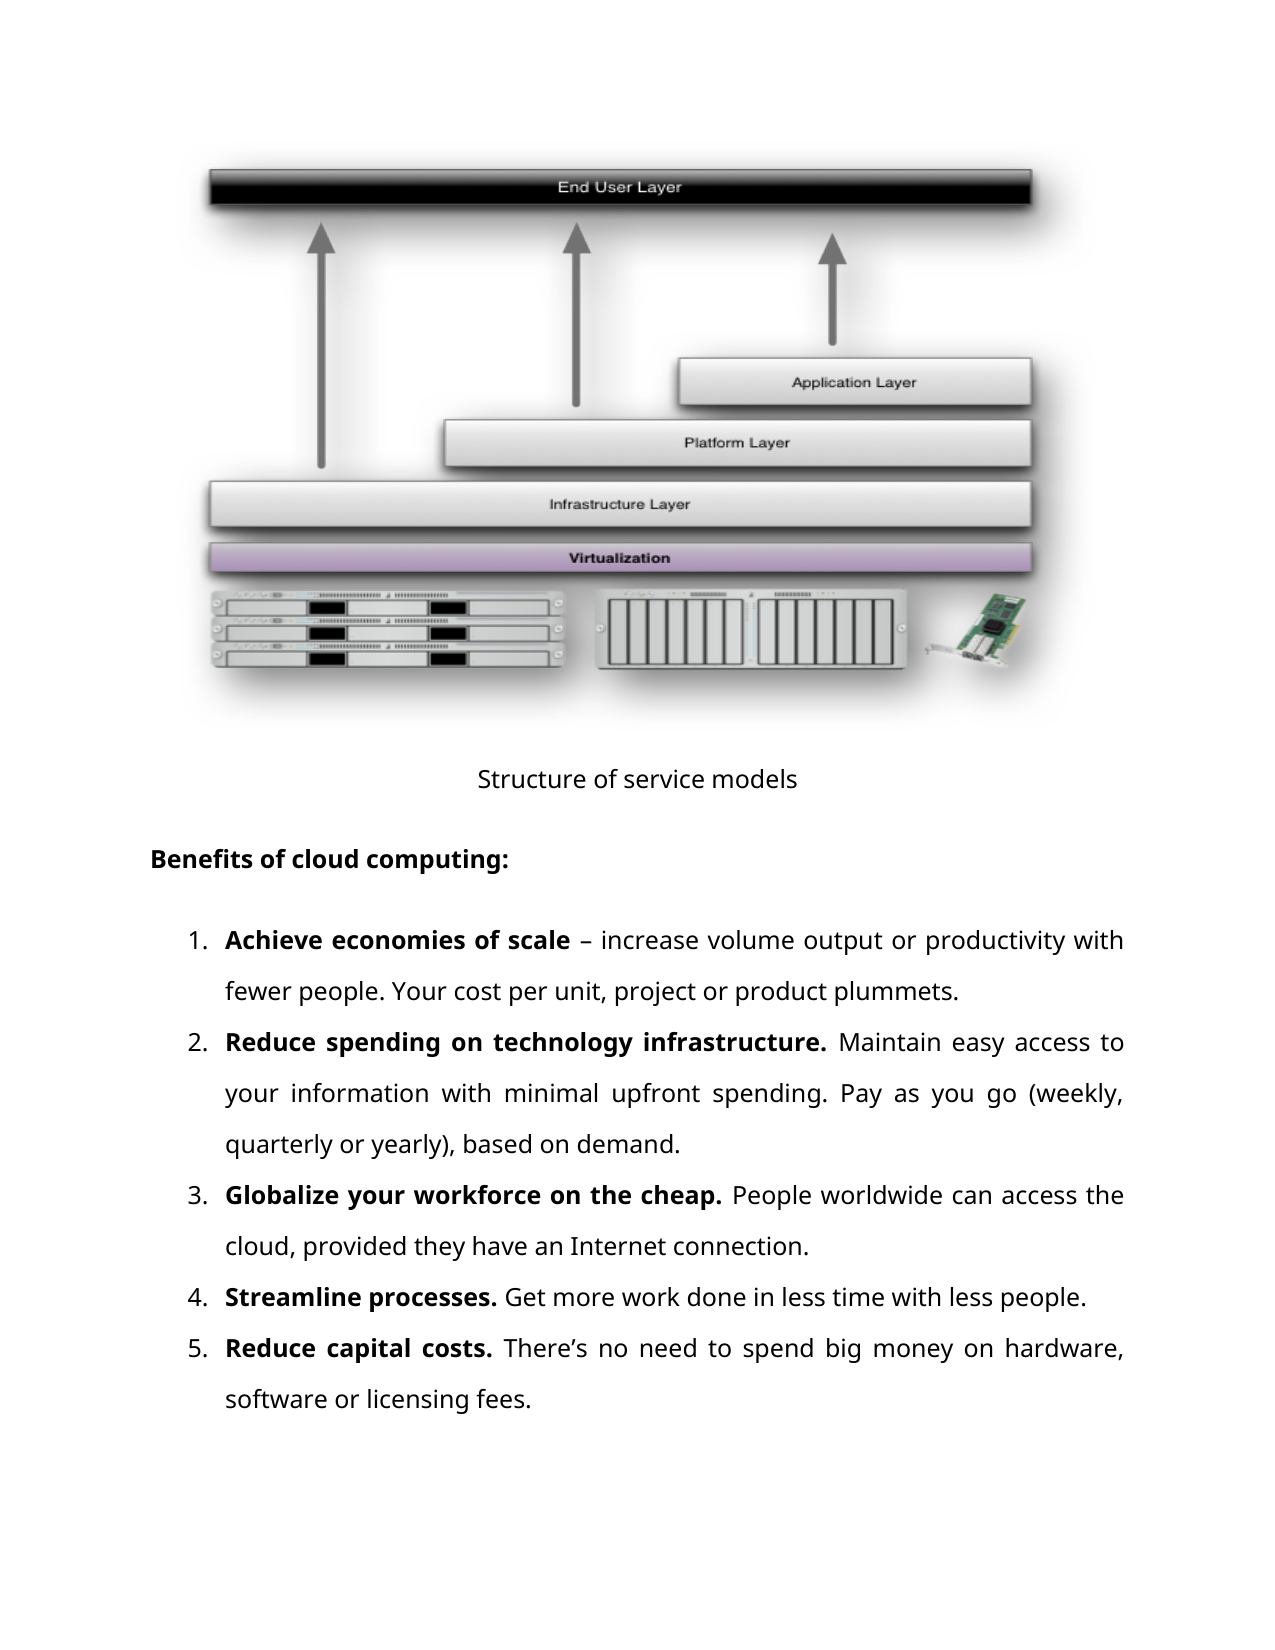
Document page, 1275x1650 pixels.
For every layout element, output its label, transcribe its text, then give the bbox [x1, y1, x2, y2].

picture [192, 159, 1047, 672]
list Reduce capital costs. There’s no need to spend big money on hardware, software or licensing fees. [187, 1331, 1125, 1416]
text Benefits of cloud computing: [150, 842, 1125, 876]
list Streamline processes. Get more work done in less time with less people. [187, 1280, 1125, 1314]
list Reduce spending on technology infrastructure. Maintain easy access to your information with minimal upfront spending. Pay as you go (weekly, quarterly or yearly), based on demand. [187, 1024, 1125, 1161]
list Globalize your workforce on the cheap. People worldwide can access the cloud, provided they have an Internet connection. [187, 1178, 1125, 1263]
list Achieve economies of scale – increase volume output or productivity with fewer people. Your cost per unit, project or product plummets. [187, 922, 1125, 1007]
text Structure of service models [150, 762, 1125, 796]
